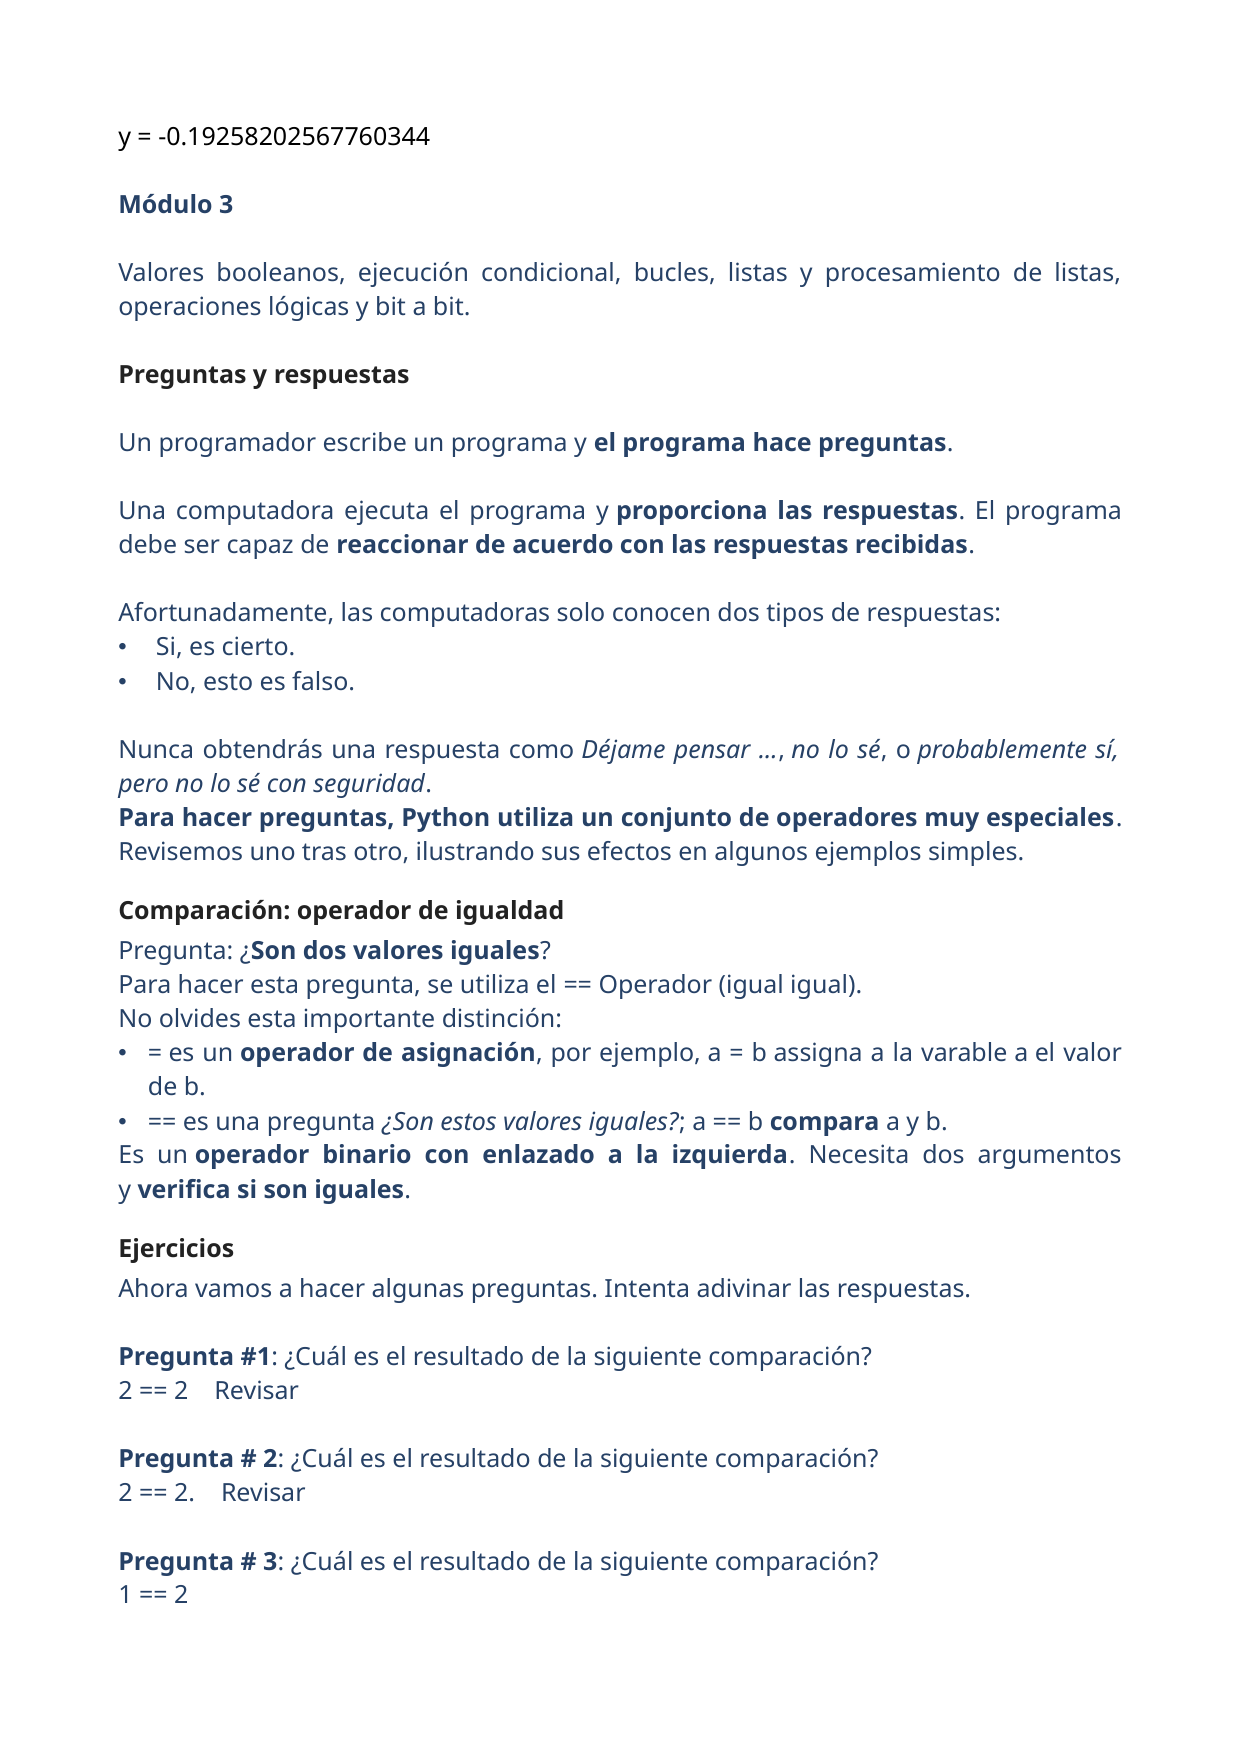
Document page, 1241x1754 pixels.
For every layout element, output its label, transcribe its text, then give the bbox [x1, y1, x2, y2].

subtitle Comparación: operador de igualdad [118, 892, 1122, 927]
text Preguntas y respuestas [118, 357, 1122, 391]
text 2 == 2. Revisar [118, 1475, 1122, 1509]
text Módulo 3 [118, 186, 1122, 220]
list == es una pregunta ¿Son estos valores iguales?; a == b compara a y b. [118, 1103, 1122, 1137]
text Afortunadamente, las computadoras solo conocen dos tipos de respuestas: [118, 595, 1122, 629]
text Una computadora ejecuta el programa y proporciona las respuestas. El programa debe ser capaz de reaccionar de acuerdo con las respuestas recibidas. [118, 493, 1122, 561]
list Si, es cierto. [118, 629, 1122, 663]
text Pregunta: ¿Son dos valores iguales? [118, 933, 1122, 967]
text Nunca obtendrás una respuesta como Déjame pensar ..., no lo sé, o probablemente sí, pero no lo sé con seguridad. [118, 731, 1122, 799]
text Un programador escribe un programa y el programa hace preguntas. [118, 425, 1122, 459]
text Pregunta #1: ¿Cuál es el resultado de la siguiente comparación? [118, 1339, 1122, 1373]
subtitle Ejercicios [118, 1230, 1122, 1264]
text 2 == 2 Revisar [118, 1373, 1122, 1407]
text Para hacer esta pregunta, se utiliza el == Operador (igual igual). [118, 967, 1122, 1001]
text 1 == 2 [118, 1577, 1122, 1611]
text Es un operador binario con enlazado a la izquierda. Necesita dos argumentos y verifica si son iguales. [118, 1137, 1122, 1205]
text Valores booleanos, ejecución condicional, bucles, listas y procesamiento de listas, operaciones lógicas y bit a bit. [118, 254, 1122, 322]
text Ahora vamos a hacer algunas preguntas. Intenta adivinar las respuestas. [118, 1271, 1122, 1305]
text Pregunta # 2: ¿Cuál es el resultado de la siguiente comparación? [118, 1441, 1122, 1475]
list No, esto es falso. [118, 663, 1122, 697]
text No olvides esta importante distinción: [118, 1001, 1122, 1035]
text Pregunta # 3: ¿Cuál es el resultado de la siguiente comparación? [118, 1543, 1122, 1577]
text y = -0.19258202567760344 [118, 118, 1122, 152]
text Para hacer preguntas, Python utiliza un conjunto de operadores muy especiales. Revisemos uno tras otro, ilustrando sus efectos en algunos ejemplos simples. [118, 799, 1122, 867]
list = es un operador de asignación, por ejemplo, a = b assigna a la varable a el valor de b. [118, 1035, 1122, 1103]
